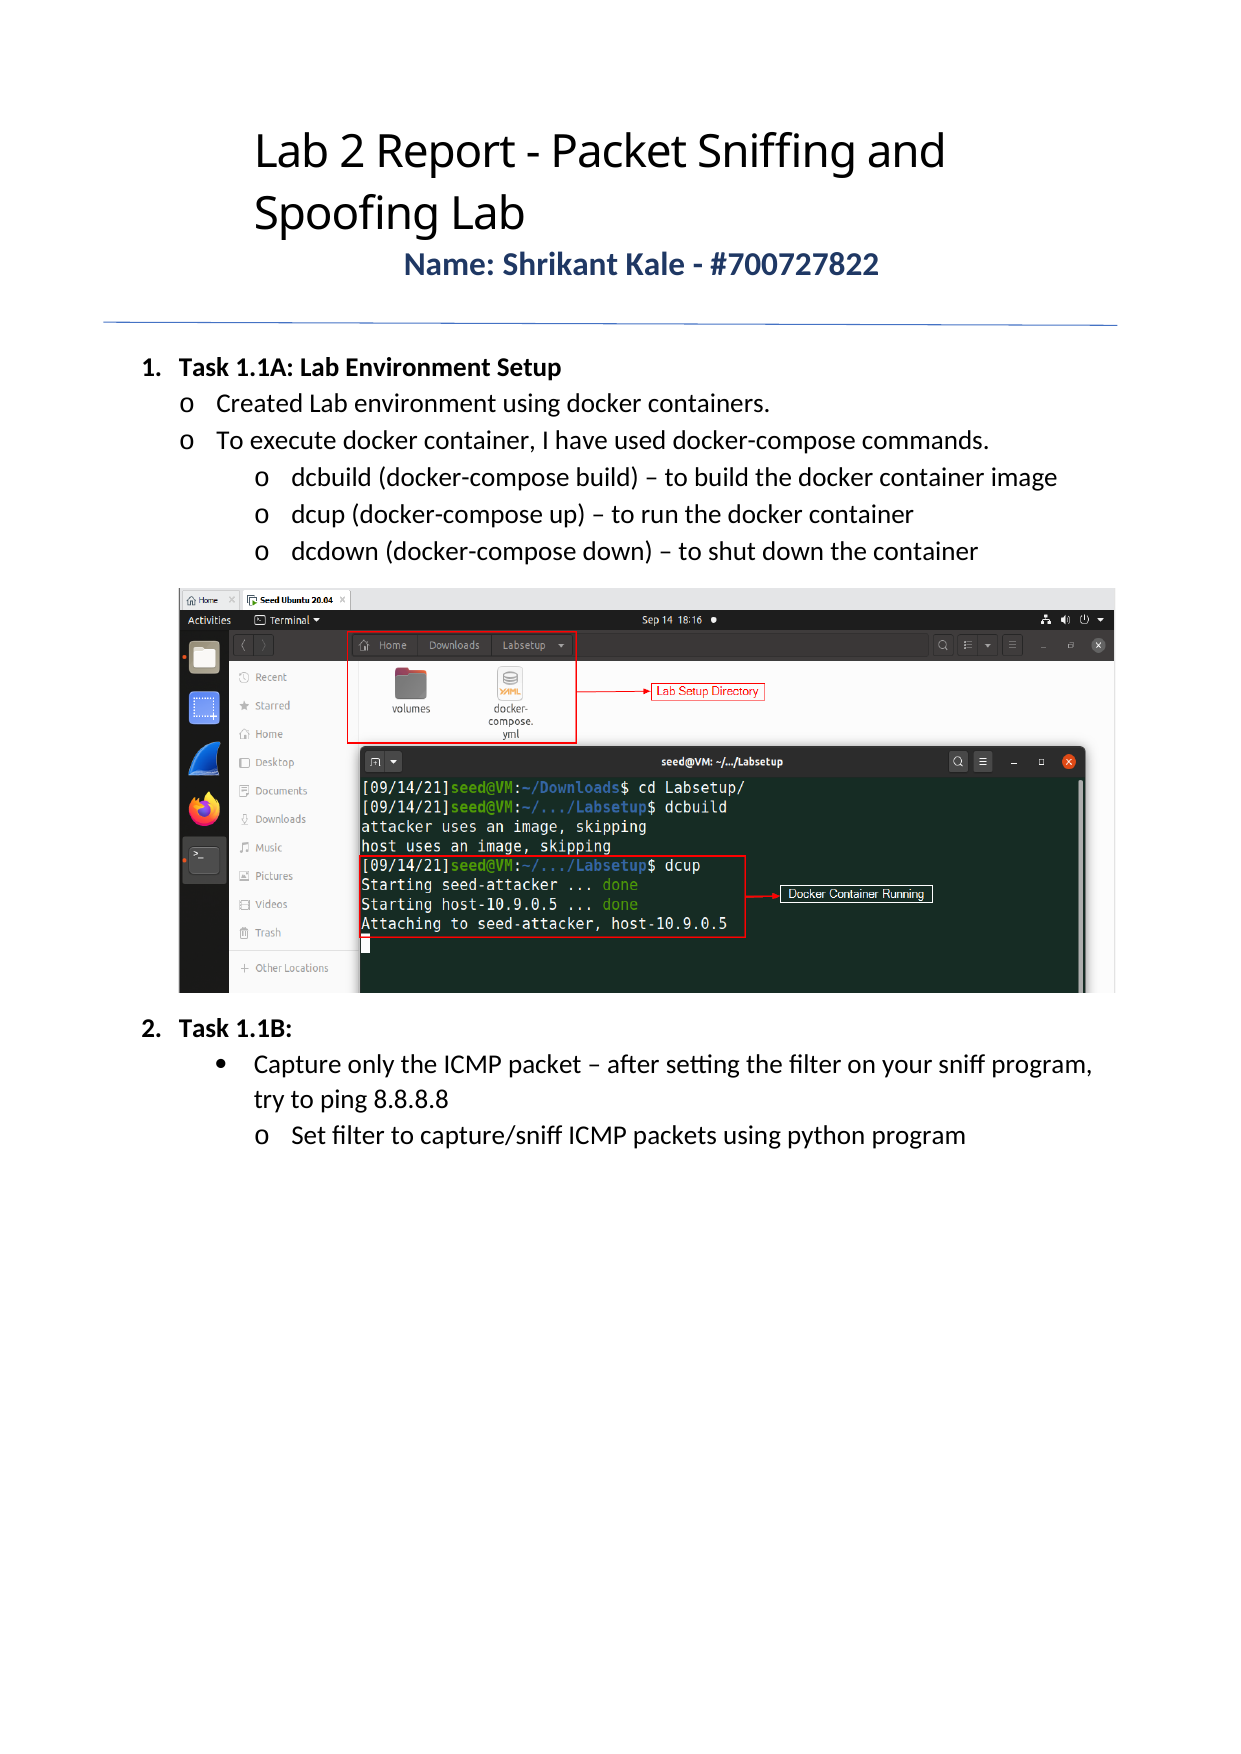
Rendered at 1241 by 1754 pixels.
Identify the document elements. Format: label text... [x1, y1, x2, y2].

text Name: Shrikant Kale - #700727822 [328, 243, 1122, 284]
list dcbuild (docker-compose build) – to build the docker container image [253, 460, 1122, 494]
list Task 1.1B: [141, 1011, 1122, 1044]
picture [178, 588, 1116, 993]
list Created Lab environment using docker containers. [178, 386, 1122, 420]
list To execute docker container, I have used docker-compose commands. [178, 423, 1122, 457]
list Capture only the ICMP packet – after setting the filter on your sniff program, try to ping 8.8.8.8 [216, 1047, 1122, 1116]
list dcup (docker-compose up) – to run the docker container [253, 497, 1122, 532]
list dcdown (docker-compose down) – to shut down the container [253, 534, 1122, 569]
list Set filter to capture/sniff ICMP packets using python program [253, 1118, 1122, 1153]
list Task 1.1A: Lab Environment Setup [141, 350, 1122, 383]
title Lab 2 Report - Packet Sniffing and Spoofing Lab [253, 118, 1122, 243]
